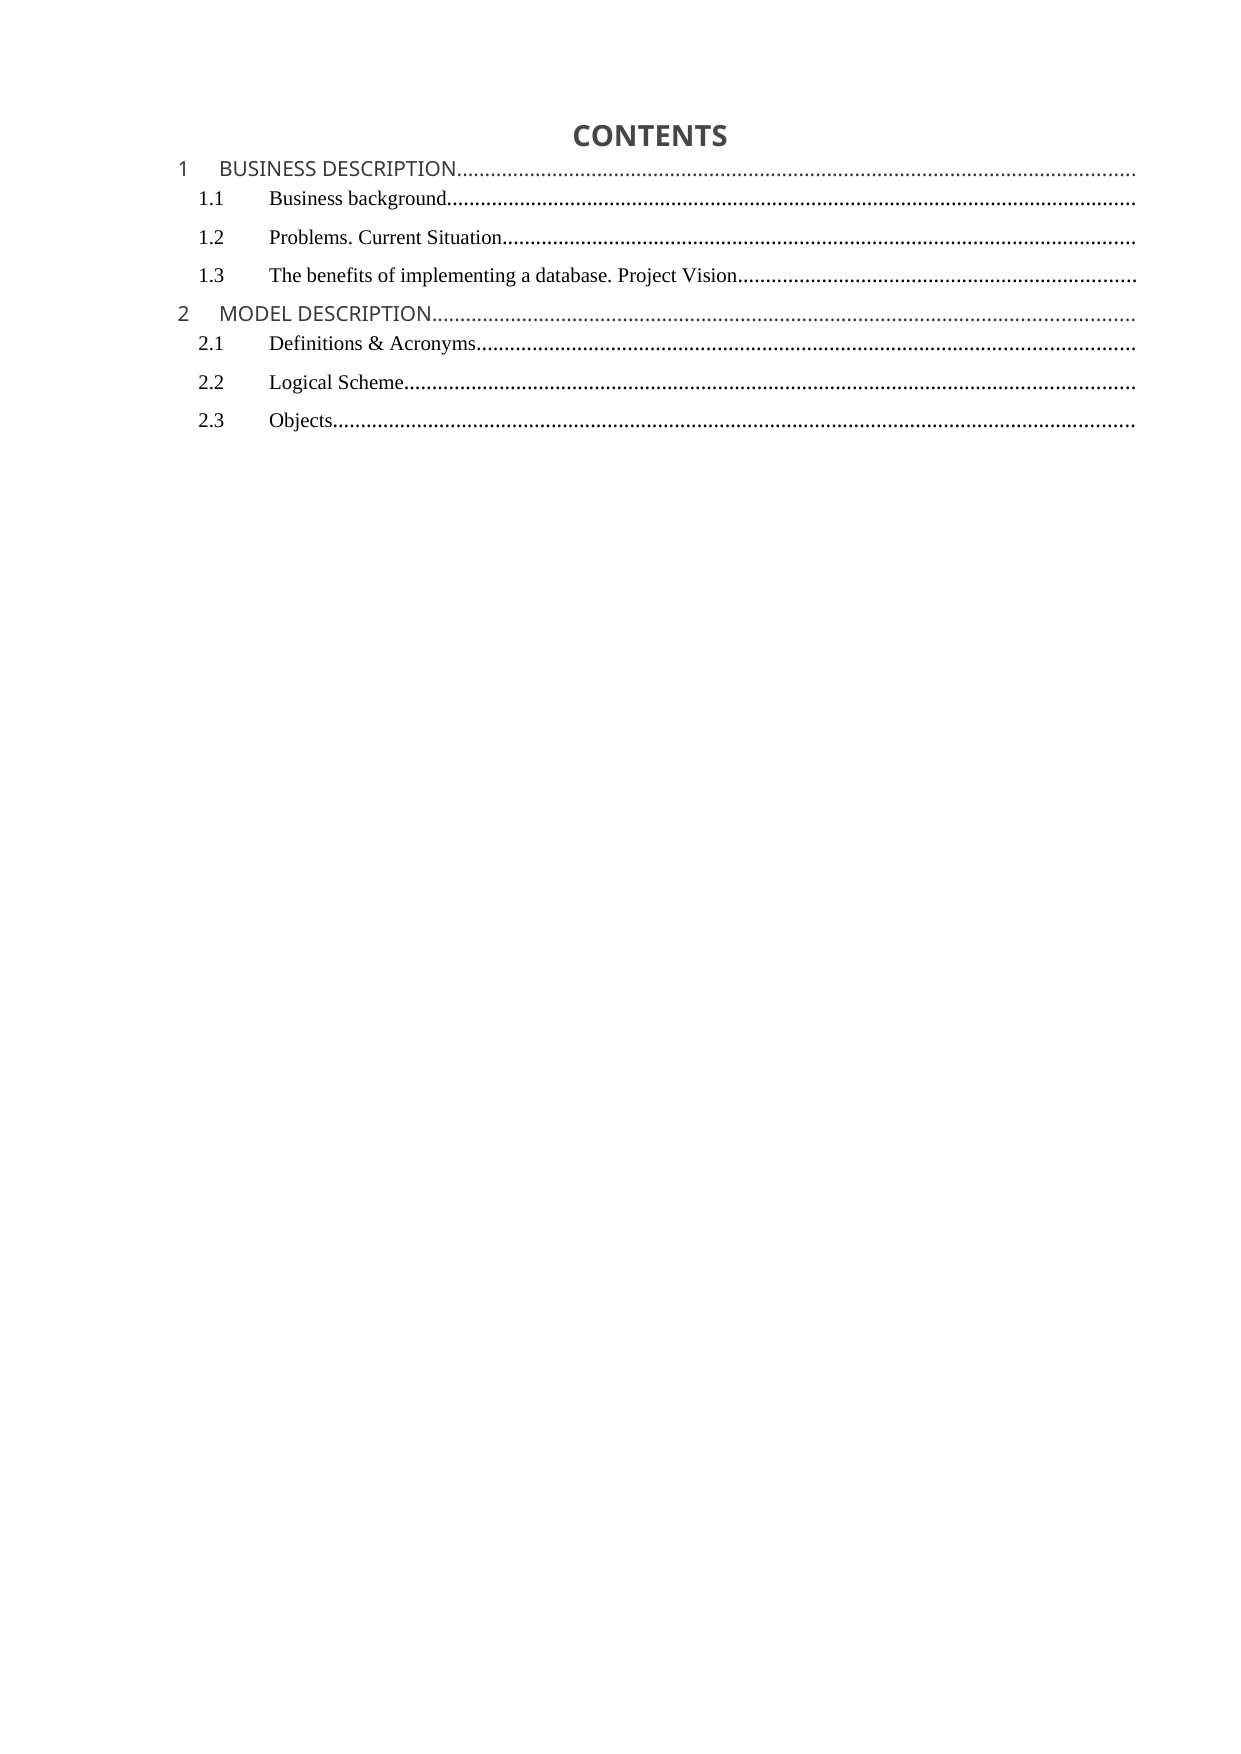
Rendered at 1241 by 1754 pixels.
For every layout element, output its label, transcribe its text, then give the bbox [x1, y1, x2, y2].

text 2 Model description 3 [177, 299, 1122, 328]
text 1.2 Problems. Current Situation 3 [198, 222, 1122, 250]
text 2.3 Objects 3 [198, 406, 1122, 434]
text 1.1 Business background 3 [198, 183, 1122, 211]
subtitle Contents [177, 115, 1122, 154]
text 2.2 Logical Scheme 3 [198, 367, 1122, 395]
text 2.1 Definitions & Acronyms 3 [198, 328, 1122, 356]
text 1.3 The benefits of implementing a database. Project Vision 3 [198, 261, 1122, 289]
text 1 Business Description 3 [177, 154, 1122, 183]
